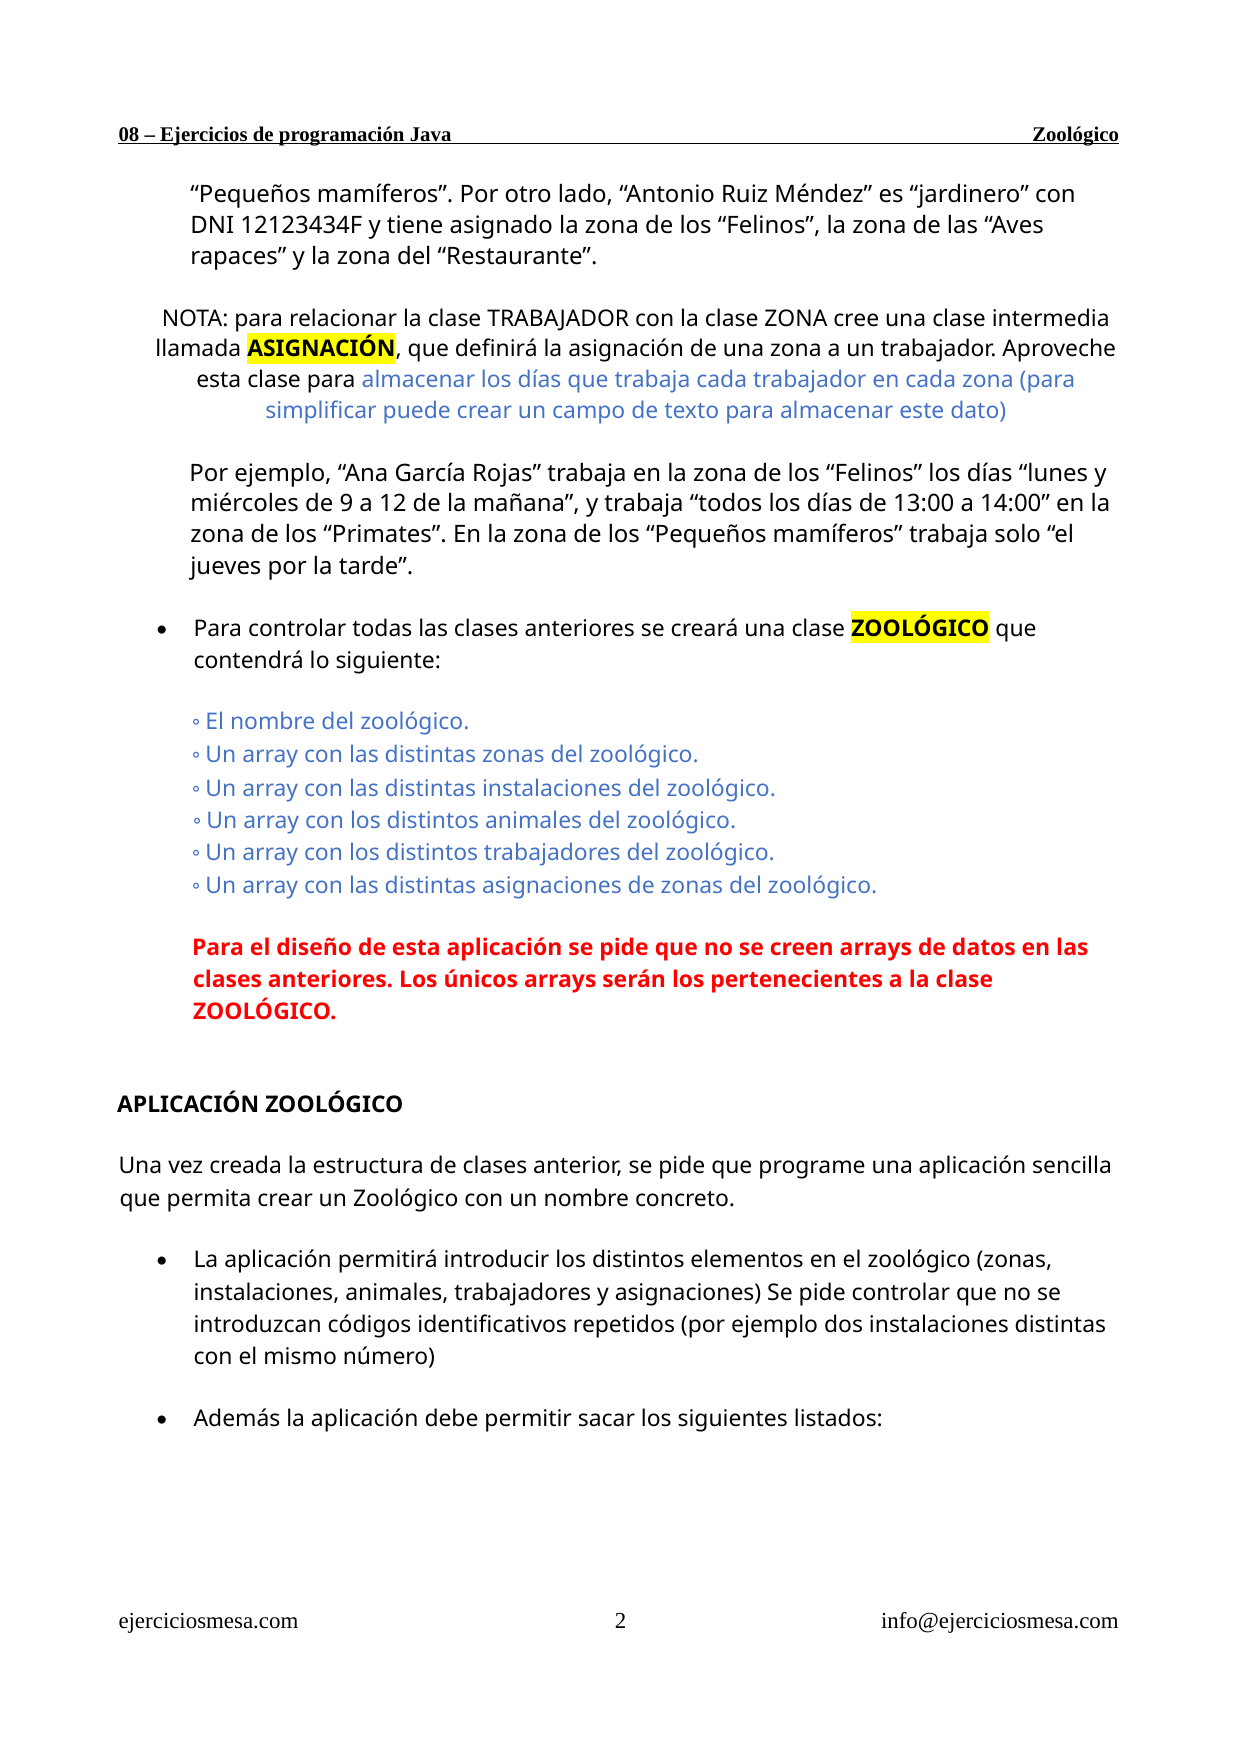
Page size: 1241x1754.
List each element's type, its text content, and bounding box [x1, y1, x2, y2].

text ◦ Un array con las distintas zonas del zoológico. [192, 738, 1119, 770]
subtitle APLICACIÓN ZOOLÓGICO [117, 1088, 1119, 1119]
text NOTA: para relacionar la clase TRABAJADOR con la clase ZONA cree una clase intermedia llamada ASIGNACIÓN, que definirá la asignación de una zona a un trabajador. Aproveche esta clase para almacenar los días que trabaja cada trabajador en cada zona (para simplificar puede crear un campo de texto para almacenar este dato) [153, 302, 1119, 426]
text Por ejemplo, “Ana García Rojas” trabaja en la zona de los “Felinos” los días “lunes y miércoles de 9 a 12 de la mañana”, y trabaja “todos los días de 13:00 a 14:00” en la zona de los “Primates”. En la zona de los “Pequeños mamíferos” trabaja solo “el jueves por la tarde”. [189, 456, 1119, 581]
text ◦ El nombre del zoológico. [192, 705, 1119, 737]
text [189, 178, 1119, 272]
text ◦ Un array con las distintas asignaciones de zonas del zoológico. [192, 869, 1119, 900]
text ◦ Un array con las distintas instalaciones del zoológico. ◦ Un array con los distintos animales del zoológico. [192, 772, 784, 835]
text Una vez creada la estructura de clases anterior, se pide que programe una aplicación sencilla que permita crear un Zoológico con un nombre concreto. [118, 1149, 1119, 1213]
text Para el diseño de esta aplicación se pide que no se creen arrays de datos en las clases anteriores. Los únicos arrays serán los pertenecientes a la clase ZOOLÓGICO. [192, 931, 1119, 1026]
list Además la aplicación debe permitir sacar los siguientes listados: [156, 1402, 1119, 1433]
text ◦ Un array con los distintos trabajadores del zoológico. [192, 836, 1119, 867]
list La aplicación permitirá introducir los distintos elementos en el zoológico (zonas, instalaciones, animales, trabajadores y asignaciones) Se pide controlar que no se introduzcan códigos identificativos repetidos (por ejemplo dos instalaciones distintas con el mismo número) [156, 1243, 1119, 1371]
list Para controlar todas las clases anteriores se creará una clase ZOOLÓGICO que contendrá lo siguiente: [156, 611, 1119, 675]
